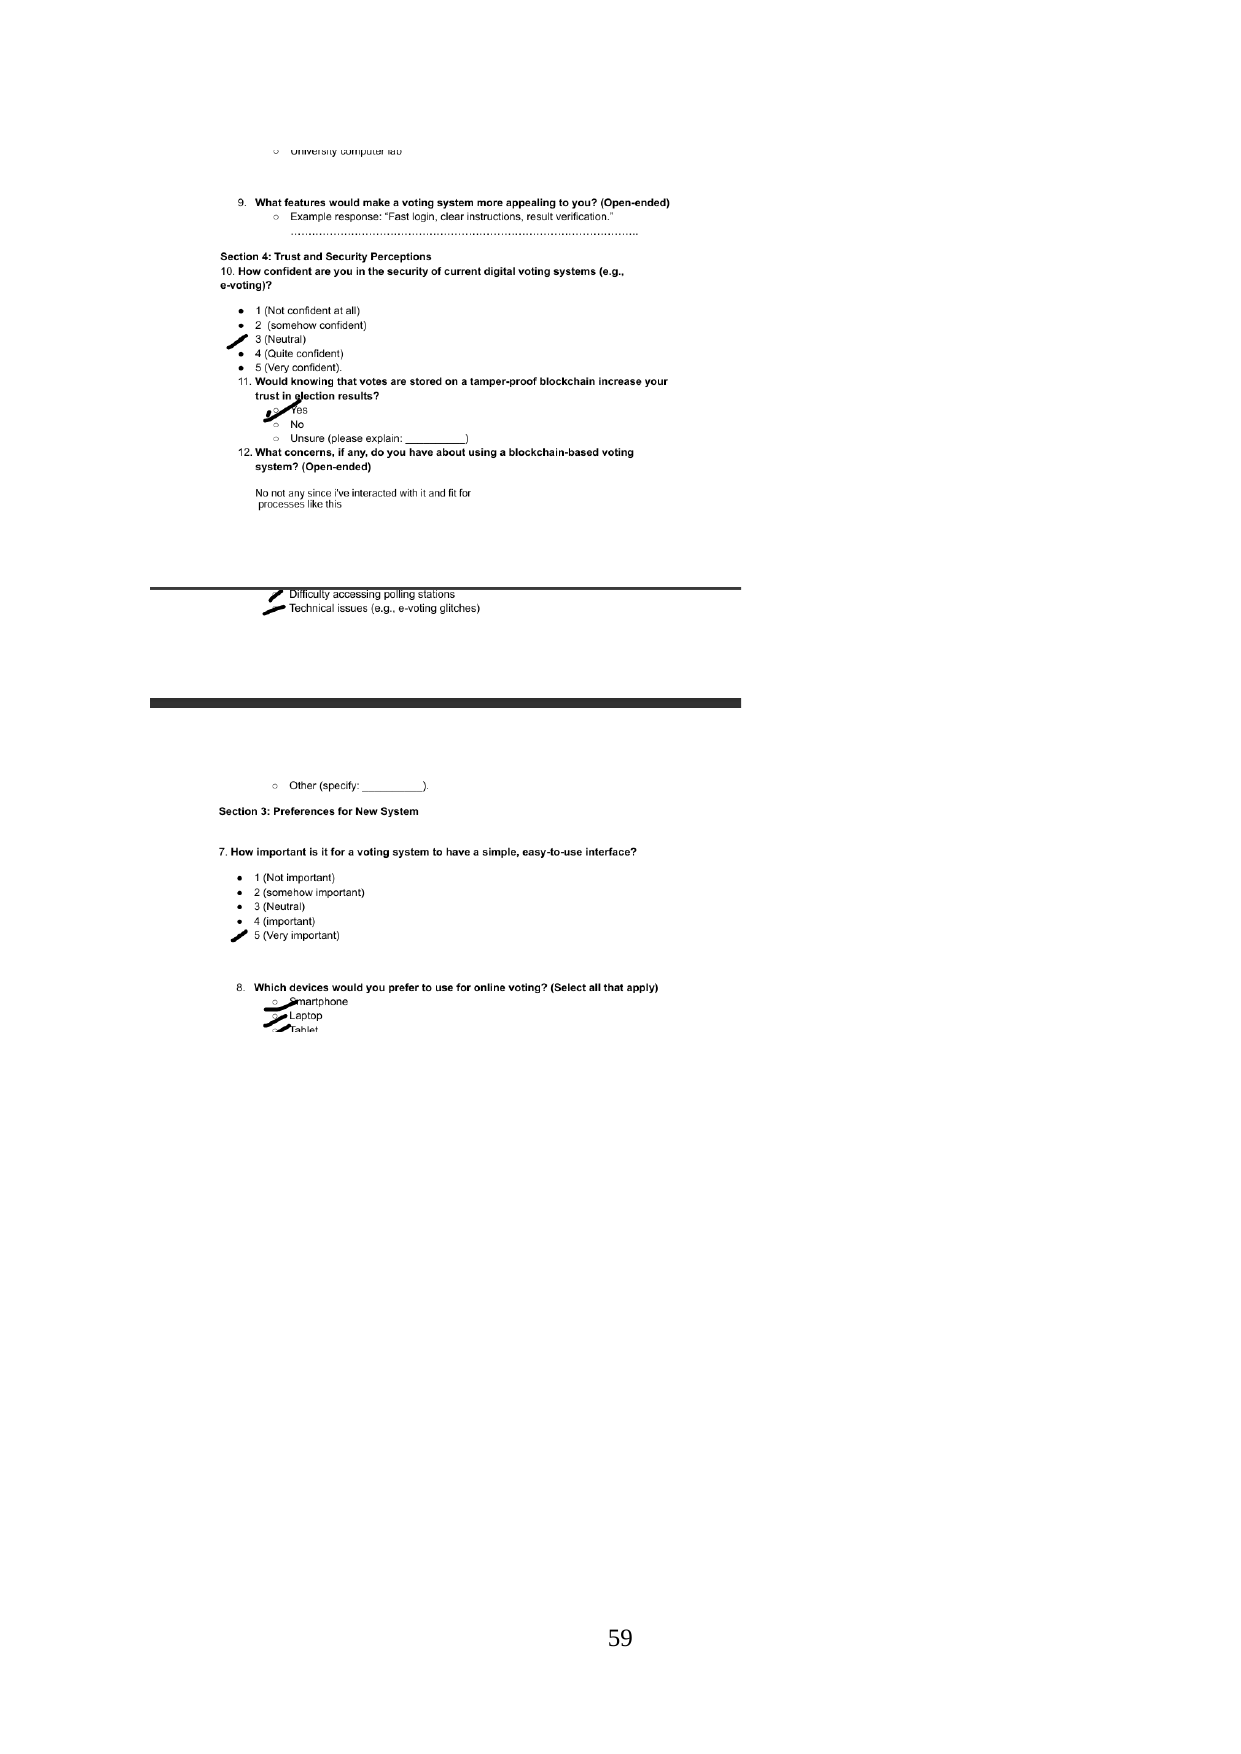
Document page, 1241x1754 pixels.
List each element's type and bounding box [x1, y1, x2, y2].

picture [150, 150, 742, 567]
picture [150, 587, 742, 1032]
